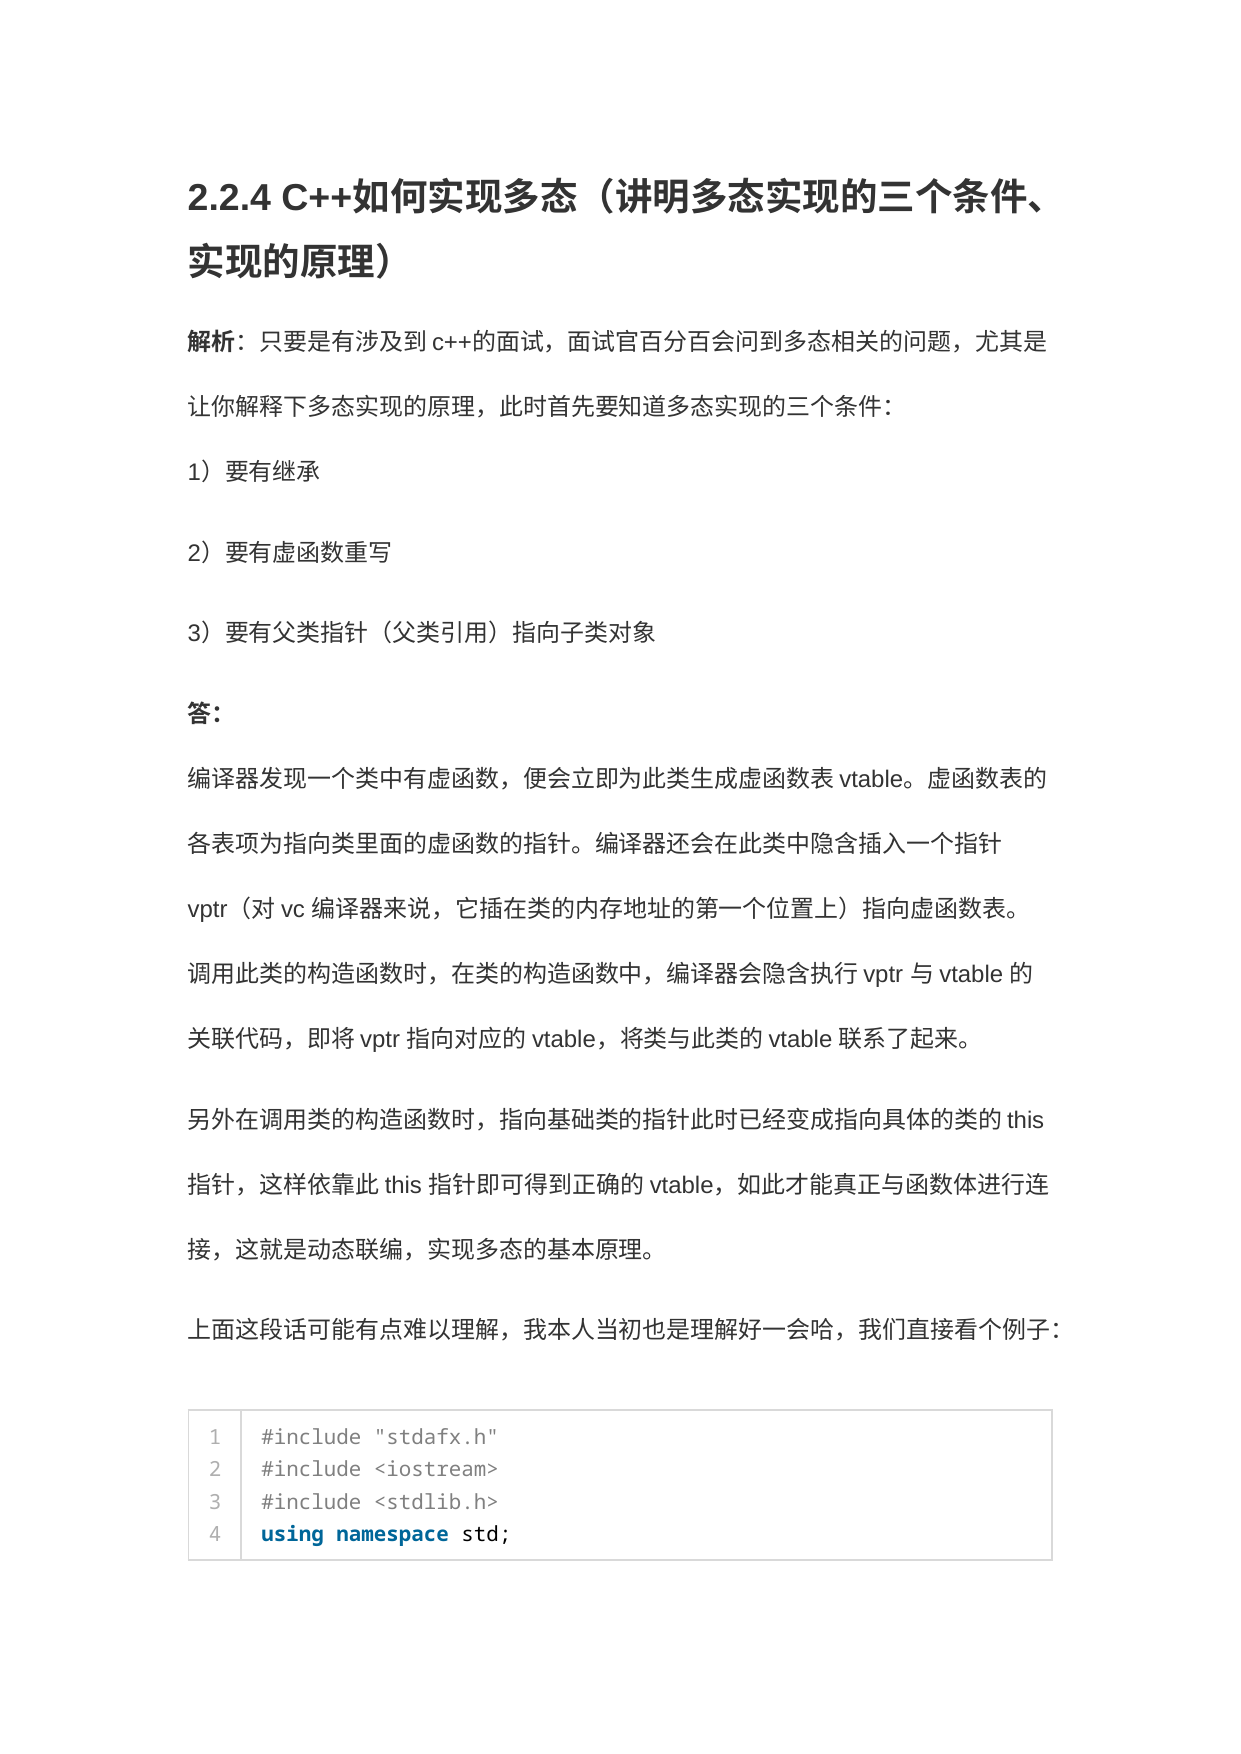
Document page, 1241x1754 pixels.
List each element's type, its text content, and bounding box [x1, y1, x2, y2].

text 1）要有继承 [187, 438, 1053, 503]
text 上面这段话可能有点难以理解，我本人当初也是理解好一会哈，我们直接看个例子： [187, 1296, 1053, 1361]
text 3）要有父类指针（父类引用）指向子类对象 [187, 599, 1053, 664]
text 另外在调用类的构造函数时，指向基础类的指针此时已经变成指向具体的类的this 指针，这样依靠此 this 指针即可得到正确的 vtable，如此才能真正与函数体进行连接，这就是动态联编，实现多态的基本原理。 [187, 1085, 1053, 1280]
text 答： [187, 679, 1053, 744]
text 2.2.4 C++如何实现多态（讲明多态实现的三个条件、实现的原理） [187, 162, 1053, 292]
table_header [242, 1411, 1051, 1559]
text 2）要有虚函数重写 [187, 518, 1053, 583]
text 解析：只要是有涉及到c++的面试，面试官百分百会问到多态相关的问题，尤其是让你解释下多态实现的原理，此时首先要知道多态实现的三个条件： [187, 308, 1053, 438]
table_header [189, 1411, 240, 1559]
text 编译器发现一个类中有虚函数，便会立即为此类生成虚函数表vtable。虚函数表的各表项为指向类里面的虚函数的指针。编译器还会在此类中隐含插入一个指针vptr（对 vc 编译器来说，它插在类的内存地址的第一个位置上）指向虚函数表。调用此类的构造函数时，在类的构造函数中，编译器会隐含执行vptr 与 vtable 的关联代码，即将vptr 指向对应的 vtable，将类与此类的vtable 联系了起来。 [187, 744, 1053, 1069]
